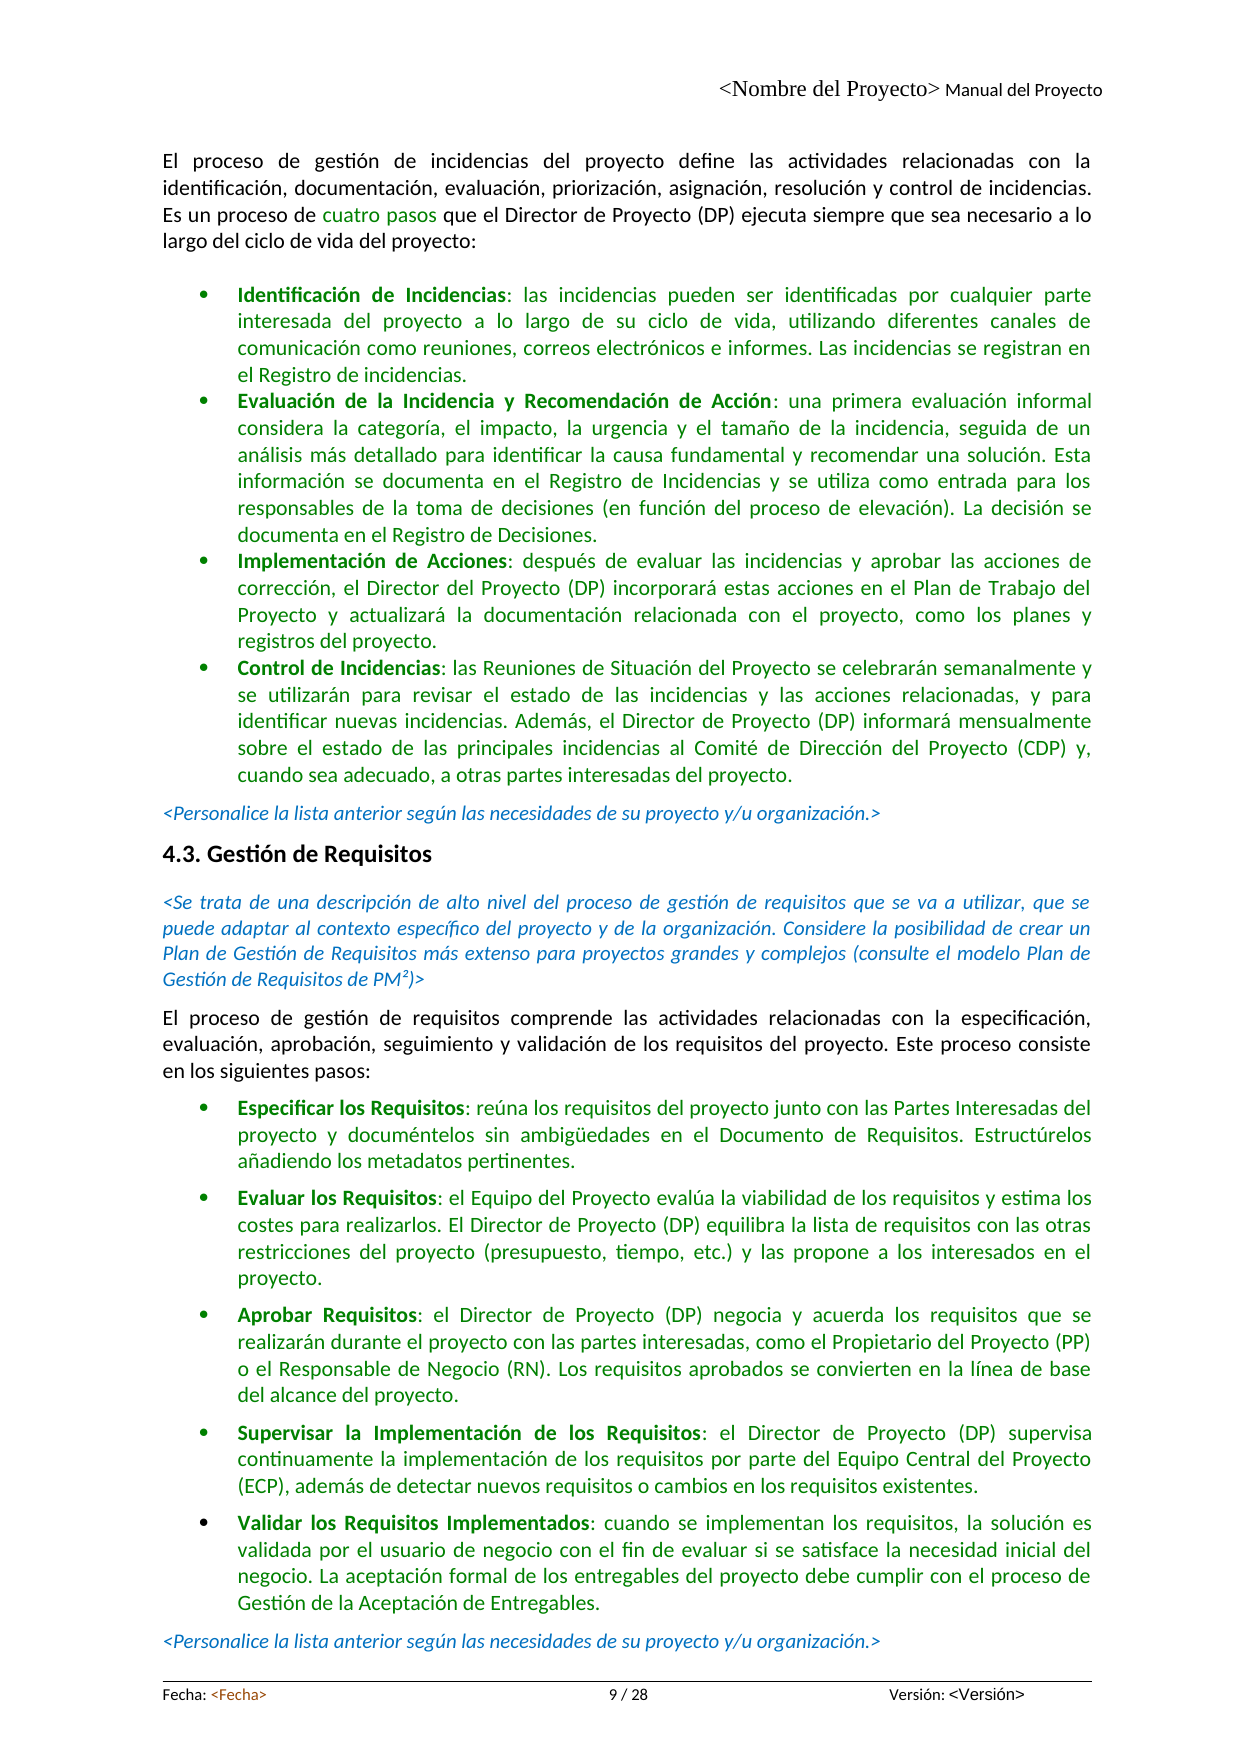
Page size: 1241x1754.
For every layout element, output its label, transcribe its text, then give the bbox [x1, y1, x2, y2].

list Validar los Requisitos Implementados: cuando se implementan los requisitos, la solución es validada por el usuario de negocio con el fin de evaluar si se satisface la necesidad inicial del negocio. La aceptación formal de los entregables del proyecto debe cumplir con el proceso de Gestión de la Aceptación de Entregables. [200, 1509, 1092, 1616]
text <Se trata de una descripción de alto nivel del proceso de gestión de requisitos que se va a utilizar, que se puede adaptar al contexto específico del proyecto y de la organización. Considere la posibilidad de crear un Plan de Gestión de Requisitos más extenso para proyectos grandes y complejos (consulte el modelo Plan de Gestión de Requisitos de PM²)> [162, 889, 1092, 991]
list Implementación de Acciones: después de evaluar las incidencias y aprobar las acciones de corrección, el Director del Proyecto (DP) incorporará estas acciones en el Plan de Trabajo del Proyecto y actualizará la documentación relacionada con el proyecto, como los planes y registros del proyecto. [200, 548, 1092, 654]
list Supervisar la Implementación de los Requisitos: el Director de Proyecto (DP) supervisa continuamente la implementación de los requisitos por parte del Equipo Central del Proyecto (ECP), además de detectar nuevos requisitos o cambios en los requisitos existentes. [200, 1419, 1092, 1499]
list Especificar los Requisitos: reúna los requisitos del proyecto junto con las Partes Interesadas del proyecto y documéntelos sin ambigüedades en el Documento de Requisitos. Estructúrelos añadiendo los metadatos pertinentes. [200, 1094, 1092, 1174]
text <Personalice la lista anterior según las necesidades de su proyecto y/u organización.> [162, 800, 1092, 826]
list Identificación de Incidencias: las incidencias pueden ser identificadas por cualquier parte interesada del proyecto a lo largo de su ciclo de vida, utilizando diferentes canales de comunicación como reuniones, correos electrónicos e informes. Las incidencias se registran en el Registro de incidencias. [200, 281, 1092, 388]
list Evaluar los Requisitos: el Equipo del Proyecto evalúa la viabilidad de los requisitos y estima los costes para realizarlos. El Director de Proyecto (DP) equilibra la lista de requisitos con las otras restricciones del proyecto (presupuesto, tiempo, etc.) y las propone a los interesados en el proyecto. [200, 1184, 1092, 1291]
list Evaluación de la Incidencia y Recomendación de Acción: una primera evaluación informal considera la categoría, el impacto, la urgencia y el tamaño de la incidencia, seguida de un análisis más detallado para identificar la causa fundamental y recomendar una solución. Esta información se documenta en el Registro de Incidencias y se utiliza como entrada para los responsables de la toma de decisiones (en función del proceso de elevación). La decisión se documenta en el Registro de Decisiones. [200, 388, 1092, 548]
list El proceso de gestión de incidencias del proyecto define las actividades relacionadas con la identificación, documentación, evaluación, priorización, asignación, resolución y control de incidencias. Es un proceso de cuatro pasos que el Director de Proyecto (DP) ejecuta siempre que sea necesario a lo largo del ciclo de vida del proyecto: [162, 148, 1092, 254]
list Control de Incidencias: las Reuniones de Situación del Proyecto se celebrarán semanalmente y se utilizarán para revisar el estado de las incidencias y las acciones relacionadas, y para identificar nuevas incidencias. Además, el Director de Proyecto (DP) informará mensualmente sobre el estado de las principales incidencias al Comité de Dirección del Proyecto (CDP) y, cuando sea adecuado, a otras partes interesadas del proyecto. [200, 654, 1092, 788]
text El proceso de gestión de requisitos comprende las actividades relacionadas con la especificación, evaluación, aprobación, seguimiento y validación de los requisitos del proyecto. Este proceso consiste en los siguientes pasos: [162, 1004, 1092, 1084]
subtitle Gestión de Requisitos [162, 838, 1092, 869]
list Aprobar Requisitos: el Director de Proyecto (DP) negocia y acuerda los requisitos que se realizarán durante el proyecto con las partes interesadas, como el Propietario del Proyecto (PP) o el Responsable de Negocio (RN). Los requisitos aprobados se convierten en la línea de base del alcance del proyecto. [200, 1302, 1092, 1408]
text <Personalice la lista anterior según las necesidades de su proyecto y/u organización.> [162, 1628, 1092, 1654]
